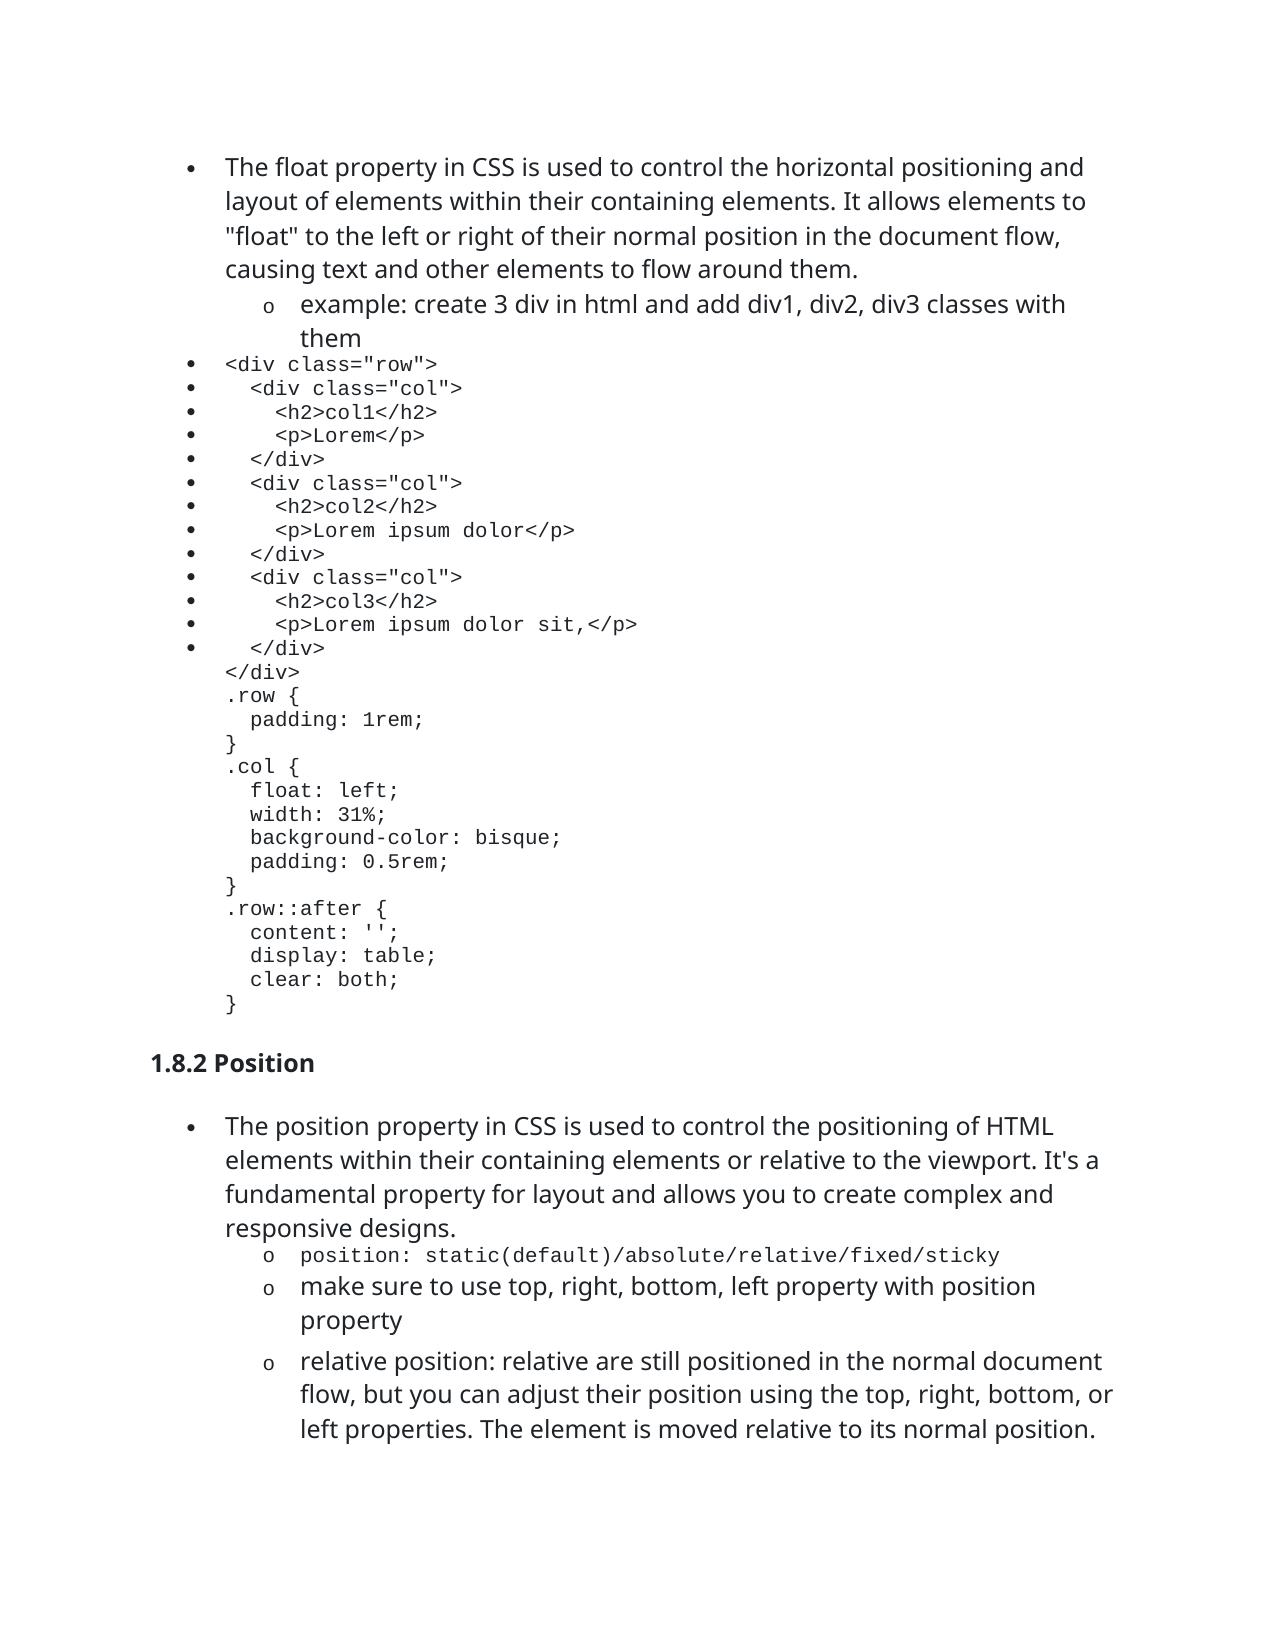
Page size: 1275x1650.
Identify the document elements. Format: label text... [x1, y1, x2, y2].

list The position property in CSS is used to control the positioning of HTML elements within their containing elements or relative to the viewport. It's a fundamental property for layout and allows you to create complex and responsive designs. [187, 1109, 1125, 1245]
text } [225, 874, 1125, 898]
list position: static(default)/absolute/relative/fixed/sticky [262, 1245, 1125, 1269]
text clear: both; [225, 969, 1125, 993]
list <div class="col"> [187, 378, 1125, 402]
text padding: 0.5rem; [225, 851, 1125, 874]
list The float property in CSS is used to control the horizontal positioning and layout of elements within their containing elements. It allows elements to "float" to the left or right of their normal position in the document flow, causing text and other elements to flow around them. [187, 150, 1125, 286]
list </div> [187, 638, 1125, 662]
list <p>Lorem</p> [187, 425, 1125, 449]
list <h2>col1</h2> [187, 402, 1125, 425]
list <div class="col"> [187, 567, 1125, 591]
text 1.8.2 Position [150, 1046, 1125, 1080]
list <p>Lorem ipsum dolor sit,</p> [187, 614, 1125, 638]
list make sure to use top, right, bottom, left property with position property [262, 1269, 1125, 1337]
list <div class="col"> [187, 473, 1125, 496]
list </div> [187, 543, 1125, 567]
list <h2>col3</h2> [187, 591, 1125, 614]
list <div class="row"> [187, 354, 1125, 378]
text background-color: bisque; [225, 827, 1125, 851]
text } [225, 993, 1125, 1016]
text .col { [225, 756, 1125, 780]
list </div> [187, 449, 1125, 473]
text .row::after { [225, 898, 1125, 922]
text </div> [225, 662, 1125, 685]
text padding: 1rem; [225, 709, 1125, 733]
text float: left; [225, 780, 1125, 804]
list <h2>col2</h2> [187, 496, 1125, 520]
list <p>Lorem ipsum dolor</p> [187, 520, 1125, 543]
list example: create 3 div in html and add div1, div2, div3 classes with them [262, 286, 1125, 354]
list relative position: relative are still positioned in the normal document flow, but you can adjust their position using the top, right, bottom, or left properties. The element is moved relative to its normal position. [262, 1343, 1125, 1445]
text content: ''; [225, 922, 1125, 946]
text display: table; [225, 946, 1125, 969]
text } [225, 733, 1125, 756]
text .row { [225, 685, 1125, 709]
text width: 31%; [225, 804, 1125, 827]
